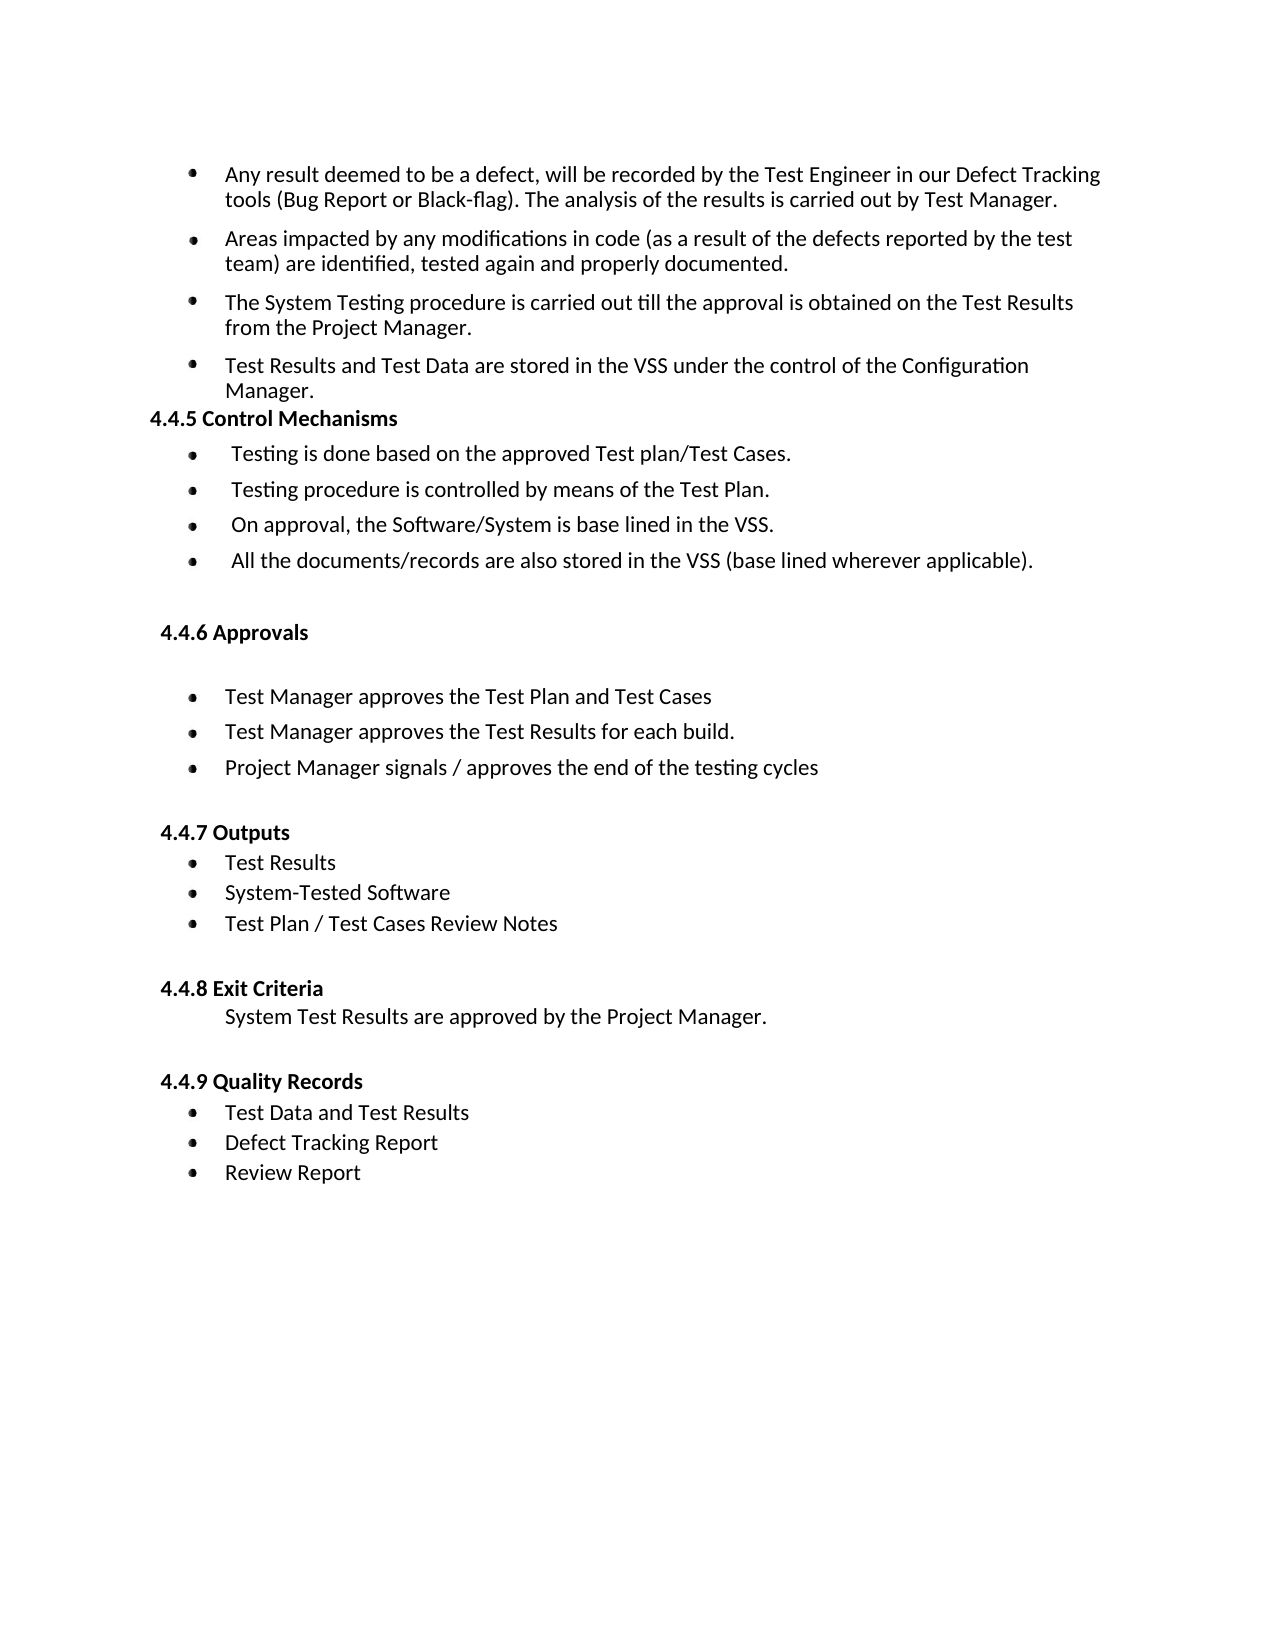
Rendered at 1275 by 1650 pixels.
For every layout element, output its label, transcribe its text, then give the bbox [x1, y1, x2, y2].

text Test Manager approves the Test Plan and Test Cases [225, 682, 1125, 710]
text Areas impacted by any modifications in code (as a result of the defects reported by the test team) are identified, tested again and properly documented. [225, 226, 1125, 277]
text Any result deemed to be a defect, will be recorded by the Test Engineer in our Defect Tracking tools (Bug Report or Black-flag). The analysis of the results is carried out by Test Manager. [225, 162, 1125, 213]
text System-Tested Software [225, 878, 1125, 907]
text Test Plan / Test Cases Review Notes [225, 909, 1125, 937]
text All the documents/records are also stored in the VSS (base lined wherever applicable). [231, 546, 1125, 574]
text 4.4.6 Approvals [160, 618, 1125, 646]
text Test Manager approves the Test Results for each build. [225, 717, 1125, 746]
text Defect Tracking Report [225, 1128, 1125, 1156]
text Project Manager signals / approves the end of the testing cycles [225, 753, 1125, 781]
picture [187, 847, 209, 876]
text Test Data and Test Results [225, 1098, 1125, 1126]
text 4.4.5 Control Mechanisms [150, 404, 1125, 432]
text 4.4.9 Quality Records [160, 1067, 1125, 1096]
text 4.4.8 Exit Criteria [160, 974, 1125, 1002]
picture [187, 1096, 209, 1125]
picture [187, 752, 209, 781]
text Testing procedure is controlled by means of the Test Plan. [231, 475, 1125, 503]
picture [187, 681, 209, 710]
text Testing is done based on the approved Test plan/Test Cases. [231, 439, 1125, 468]
text 4.4.7 Outputs [160, 818, 1125, 846]
picture [188, 223, 210, 253]
text The System Testing procedure is carried out till the approval is obtained on the Test Results from the Project Manager. [225, 290, 1125, 341]
picture [187, 907, 209, 936]
text System Test Results are approved by the Project Manager. [225, 1002, 1125, 1030]
picture [187, 510, 209, 539]
picture [187, 1126, 209, 1155]
picture [187, 1156, 209, 1185]
picture [187, 438, 209, 468]
text Test Results [225, 848, 1125, 876]
picture [187, 877, 209, 906]
text On approval, the Software/System is base lined in the VSS. [231, 511, 1125, 539]
picture [187, 545, 209, 574]
picture [187, 156, 209, 185]
picture [187, 474, 209, 503]
picture [187, 283, 209, 313]
text Test Results and Test Data are stored in the VSS under the control of the Configuration Manager. [225, 353, 1125, 404]
text Review Report [225, 1158, 1125, 1186]
picture [187, 716, 209, 746]
picture [187, 347, 209, 376]
